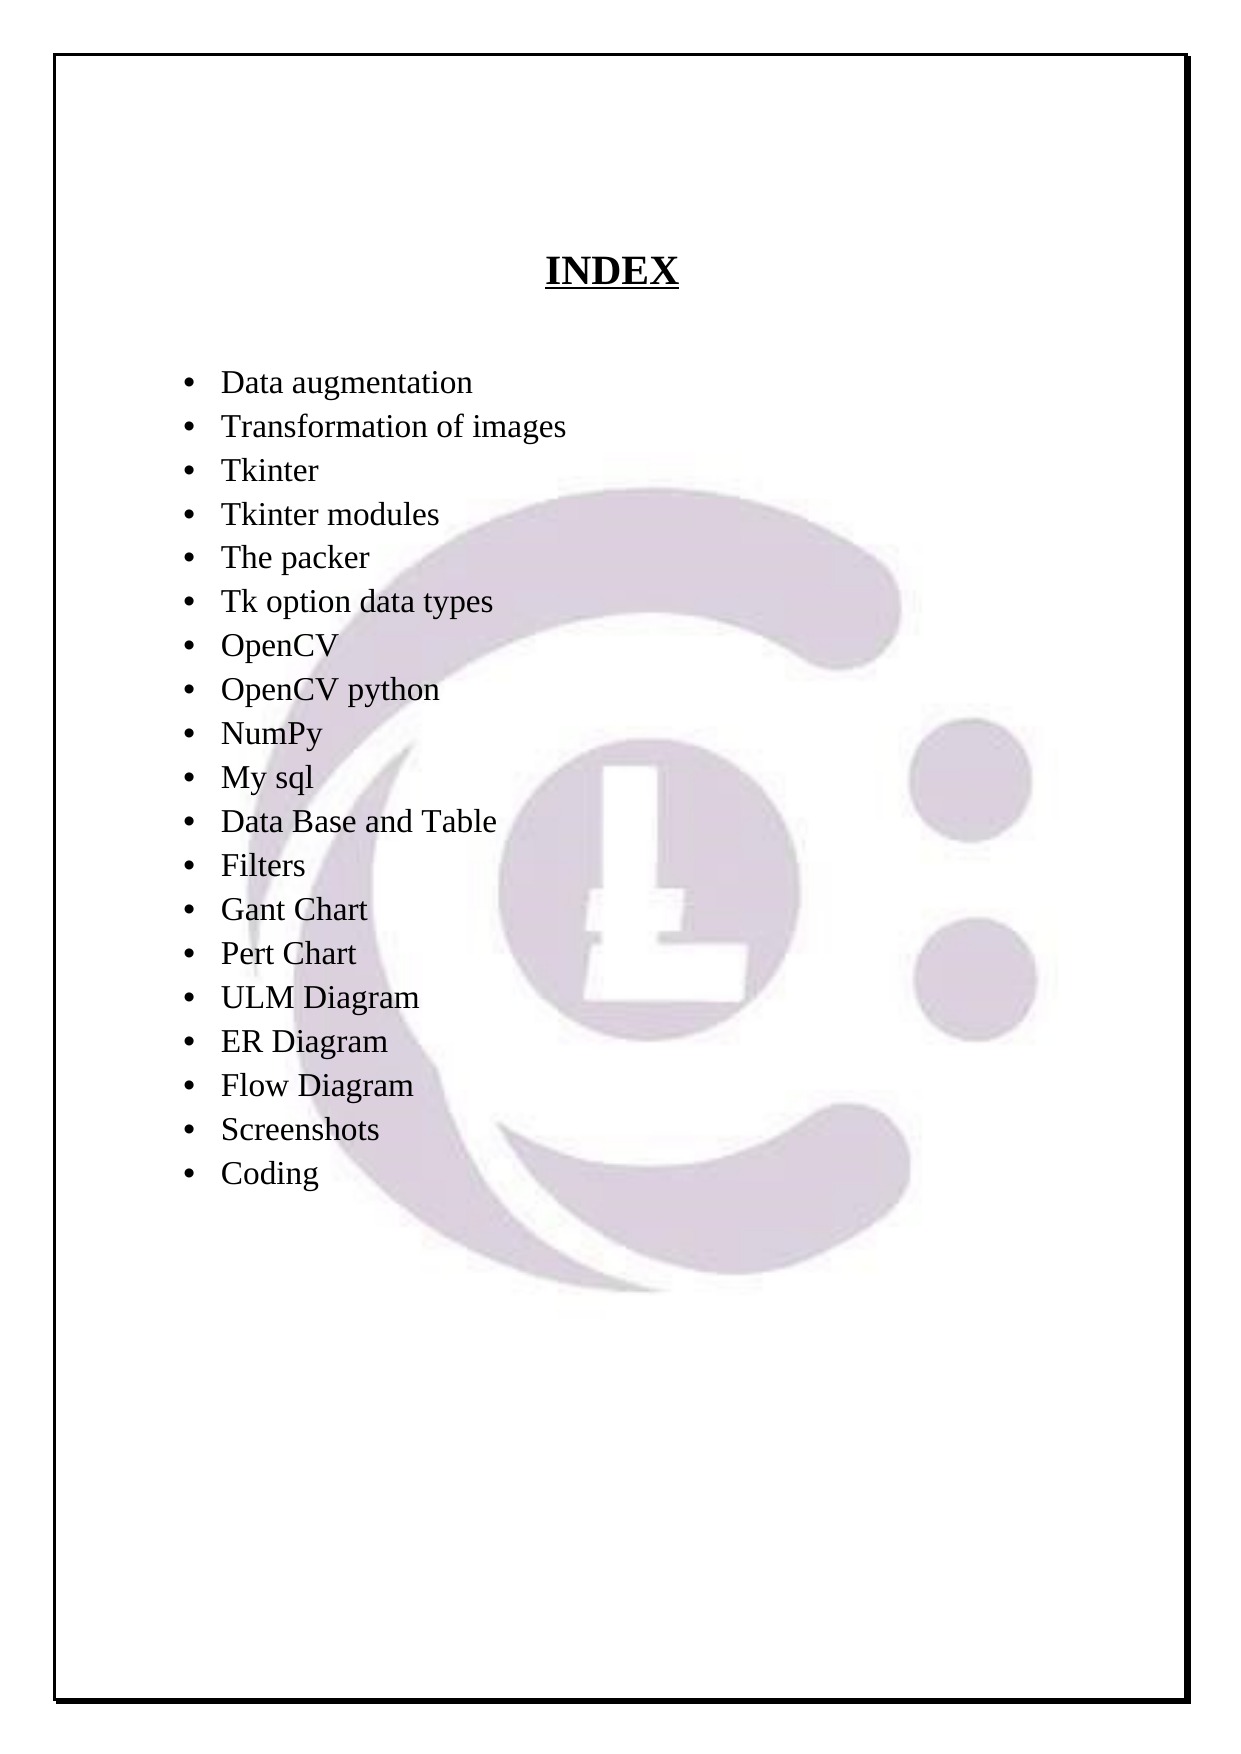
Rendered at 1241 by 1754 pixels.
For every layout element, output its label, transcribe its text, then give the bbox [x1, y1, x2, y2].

list Flow Diagram [183, 1065, 1078, 1104]
list Tk option data types [183, 582, 1078, 620]
list OpenCV [183, 626, 1078, 664]
list Transformation of images [183, 406, 1078, 444]
list Gant Chart [183, 889, 1078, 928]
subtitle INDEX [149, 245, 1075, 293]
list Screenshots [183, 1109, 1078, 1148]
list My sql [183, 757, 1078, 796]
list The packer [183, 538, 1078, 576]
list Tkinter modules [183, 494, 1078, 532]
list OpenCV python [183, 669, 1078, 708]
list Coding [183, 1153, 1078, 1192]
list Data Base and Table [183, 801, 1078, 840]
list Pert Chart [183, 933, 1078, 972]
list NumPy [183, 713, 1078, 752]
list ER Diagram [183, 1021, 1078, 1060]
list ULM Diagram [183, 977, 1078, 1016]
list Tkinter [183, 450, 1078, 488]
list Data augmentation [183, 362, 1078, 400]
picture [150, 409, 1090, 1344]
list Filters [183, 845, 1078, 884]
